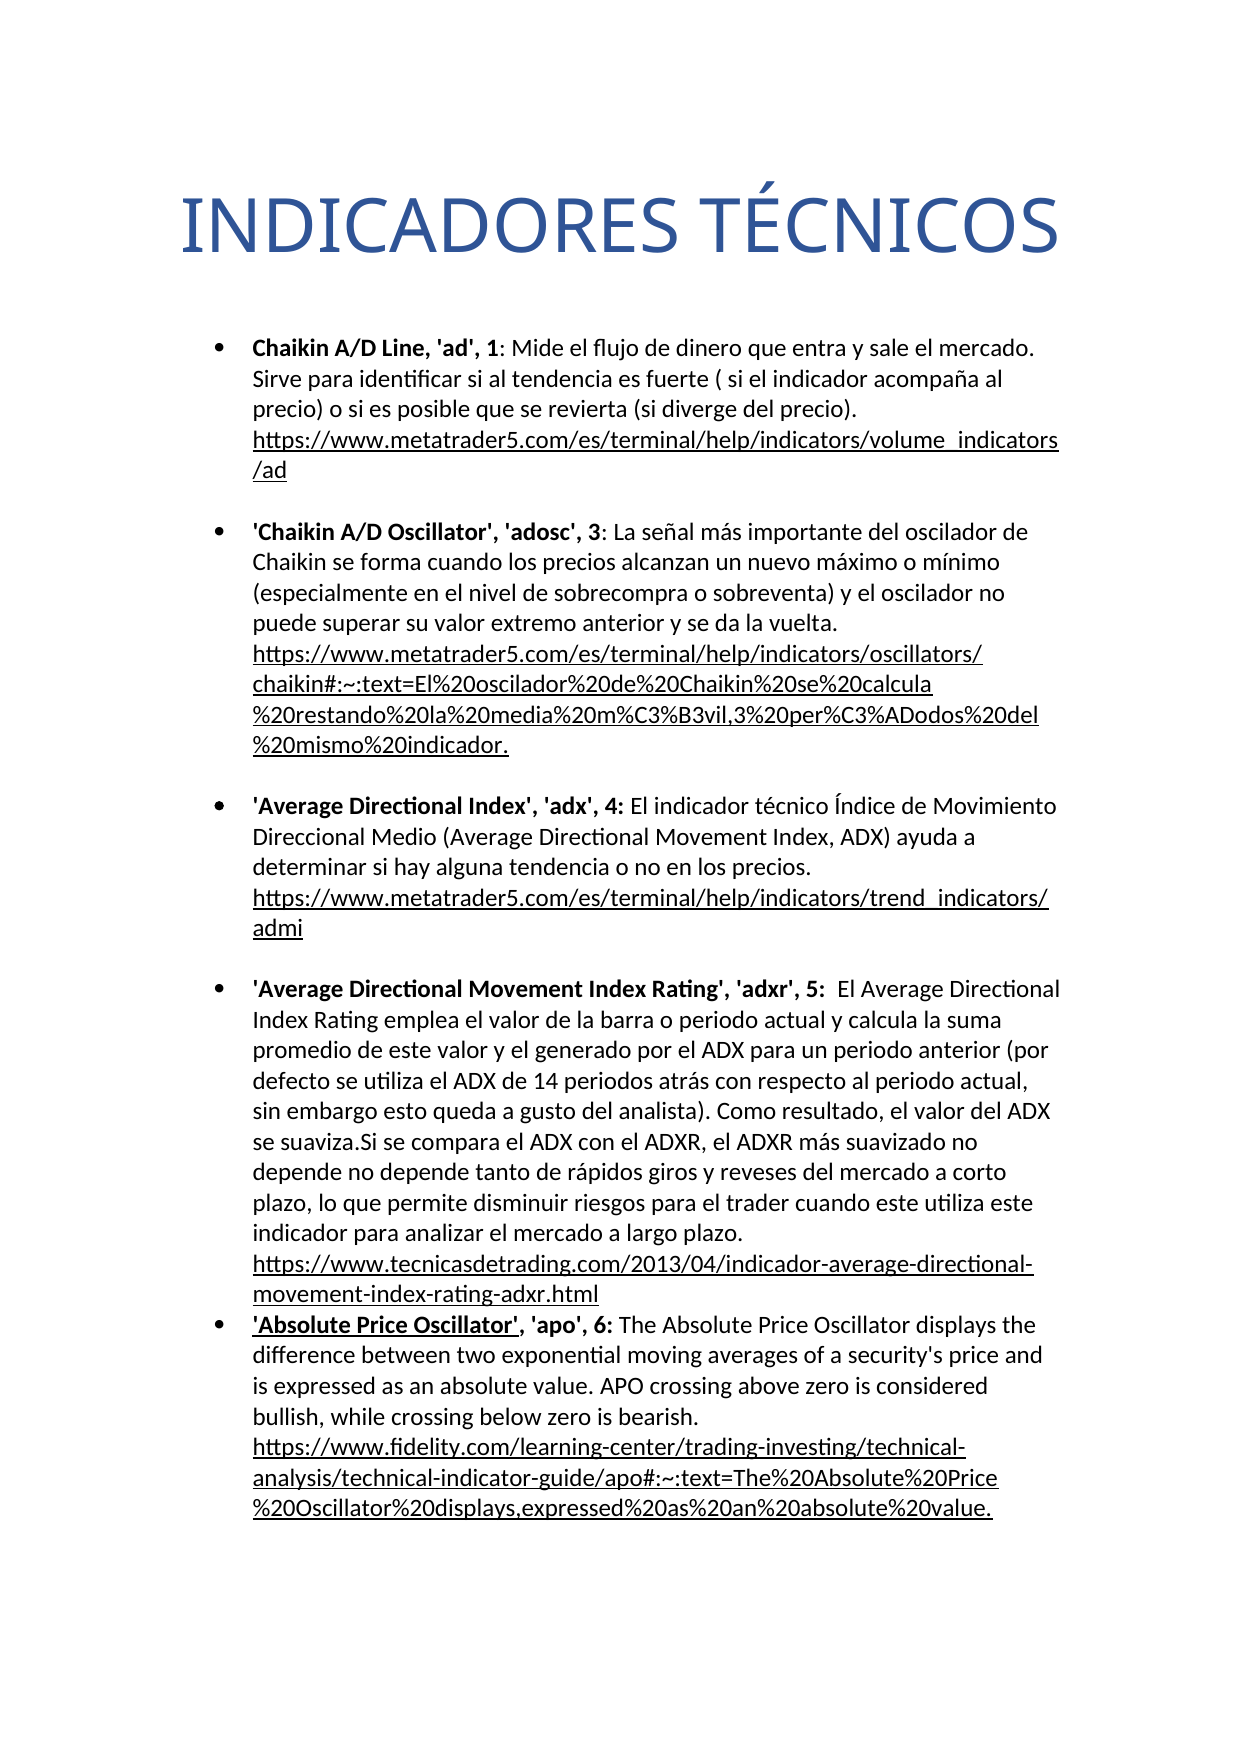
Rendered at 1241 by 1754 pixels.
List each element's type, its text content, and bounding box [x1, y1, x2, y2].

list 'Chaikin A/D Oscillator', 'adosc', 3: La señal más importante del oscilador de Chaikin se forma cuando los precios alcanzan un nuevo máximo o mínimo (especialmente en el nivel de sobrecompra o sobreventa) y el oscilador no puede superar su valor extremo anterior y se da la vuelta. https://www.metatrader5.com/es/terminal/help/indicators/oscillators/chaikin#:~:text=El%20oscilador%20de%20Chaikin%20se%20calcula%20restando%20la%20media%20m%C3%B3vil,3%20per%C3%ADodos%20del%20mismo%20indicador. [509, 516, 1063, 760]
subtitle INDICADORES TÉCNICOS [177, 173, 1063, 275]
list 'Absolute Price Oscillator', 'apo', 6: The Absolute Price Oscillator displays the difference between two exponential moving averages of a security's price and is expressed as an absolute value. APO crossing above zero is considered bullish, while crossing below zero is bearish. https://www.fidelity.com/learning-center/trading-investing/technical-analysis/technical-indicator-guide/apo#:~:text=The%20Absolute%20Price%20Oscillator%20displays,expressed%20as%20an%20absolute%20value. [215, 1309, 1063, 1523]
list Chaikin A/D Line, 'ad', 1: Mide el flujo de dinero que entra y sale el mercado. Sirve para identificar si al tendencia es fuerte ( si el indicador acompaña al precio) o si es posible que se revierta (si diverge del precio). https://www.metatrader5.com/es/terminal/help/indicators/volume_indicators/ad [215, 332, 1063, 485]
list 'Average Directional Index', 'adx', 4: El indicador técnico Índice de Movimiento Direccional Medio (Average Directional Movement Index, ADX) ayuda a determinar si hay alguna tendencia o no en los precios. https://www.metatrader5.com/es/terminal/help/indicators/trend_indicators/admi [215, 790, 1063, 943]
list 'Chaikin A/D Oscillator', 'adosc', 3: La señal más importante del oscilador de Chaikin se forma cuando los precios alcanzan un nuevo máximo o mínimo (especialmente en el nivel de sobrecompra o sobreventa) y el oscilador no puede superar su valor extremo anterior y se da la vuelta. https://www.metatrader5.com/es/terminal/help/indicators/oscillators/chaikin#:~:text=El%20oscilador%20de%20Chaikin%20se%20calcula%20restando%20la%20media%20m%C3%B3vil,3%20per%C3%ADodos%20del%20mismo%20indicador. [215, 516, 613, 760]
list 'Average Directional Movement Index Rating', 'adxr', 5: El Average Directional Index Rating emplea el valor de la barra o periodo actual y calcula la suma promedio de este valor y el generado por el ADX para un periodo anterior (por defecto se utiliza el ADX de 14 periodos atrás con respecto al periodo actual, sin embargo esto queda a gusto del analista). Como resultado, el valor del ADX se suaviza.Si se compara el ADX con el ADXR, el ADXR más suavizado no depende no depende tanto de rápidos giros y reveses del mercado a corto plazo, lo que permite disminuir riesgos para el trader cuando este utiliza este indicador para analizar el mercado a largo plazo. https://www.tecnicasdetrading.com/2013/04/indicador-average-directional-movement-index-rating-adxr.html [215, 973, 1063, 1309]
